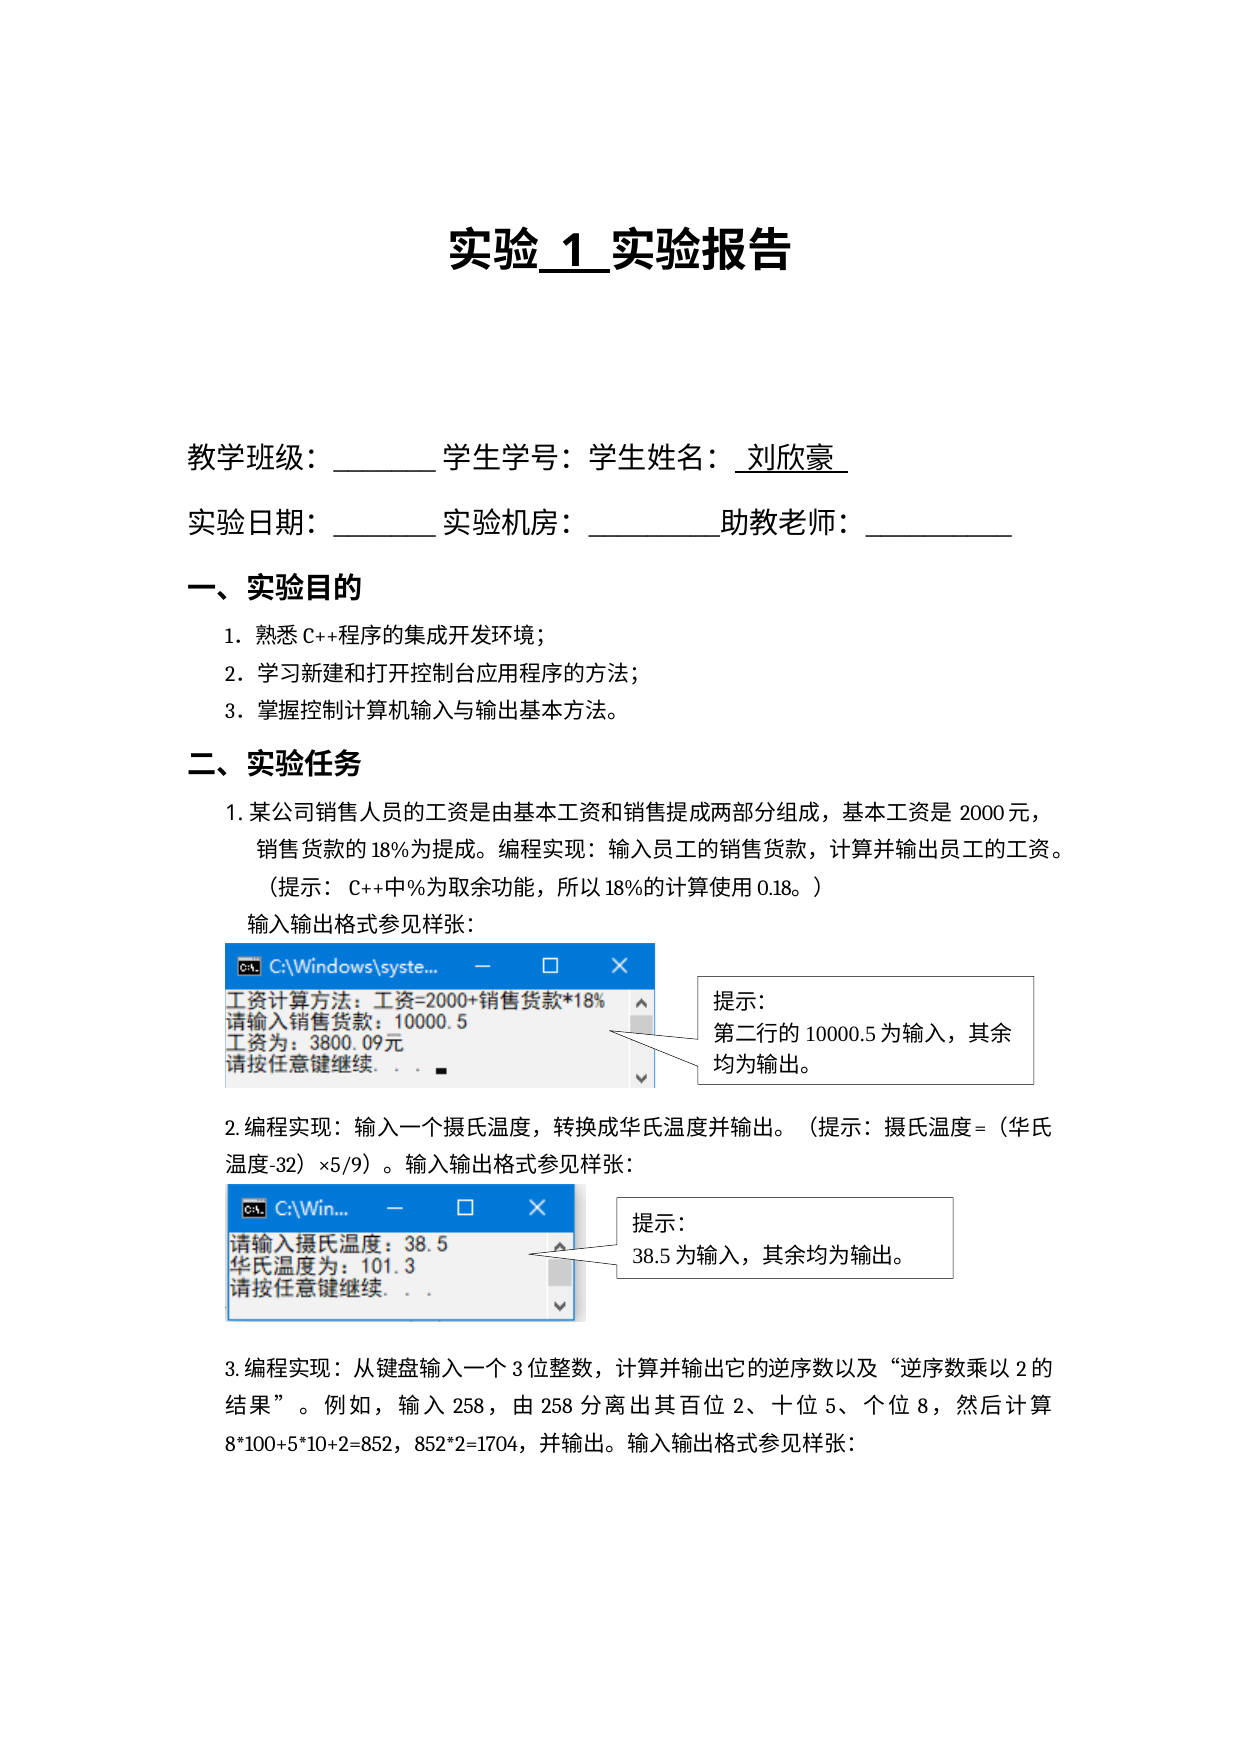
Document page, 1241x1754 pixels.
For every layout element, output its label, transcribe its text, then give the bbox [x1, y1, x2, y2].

text 2．学习新建和打开控制台应用程序的方法； [225, 655, 1053, 688]
text 1．熟悉C++程序的集成开发环境； [225, 618, 1053, 651]
text 1. 某公司销售人员的工资是由基本工资和销售提成两部分组成，基本工资是2000元，销售货款的18%为提成。编程实现：输入员工的销售货款，计算并输出员工的工资。（提示： C++中%为取余功能，所以18%的计算使用0.18。） [225, 794, 1053, 902]
text 3. 编程实现：从键盘输入一个3位整数，计算并输出它的逆序数以及“逆序数乘以2的结果”。例如，输入258，由258分离出其百位2、十位5、个位8，然后计算8*100+5*10+2=852，852*2=1704，并输出。输入输出格式参见样张： [225, 1351, 1053, 1458]
text 2. 编程实现：输入一个摄氏温度，转换成华氏温度并输出。（提示：摄氏温度=（华氏温度-32）×5/9）。输入输出格式参见样张： [225, 1110, 1053, 1179]
text 一、实验目的 [187, 553, 1053, 618]
subtitle 实验 1 实验报告 [187, 197, 1053, 295]
text 教学班级：_______ 学生学号：学生姓名： 刘欣豪 [187, 423, 1053, 488]
picture [225, 943, 656, 1088]
picture [225, 1184, 586, 1322]
text 实验日期：_______ 实验机房：_________助教老师：__________ [187, 488, 1053, 553]
text 二、实验任务 [187, 729, 1053, 794]
text 输入输出格式参见样张： [247, 906, 1053, 939]
text 3．掌握控制计算机输入与输出基本方法。 [225, 692, 1053, 725]
